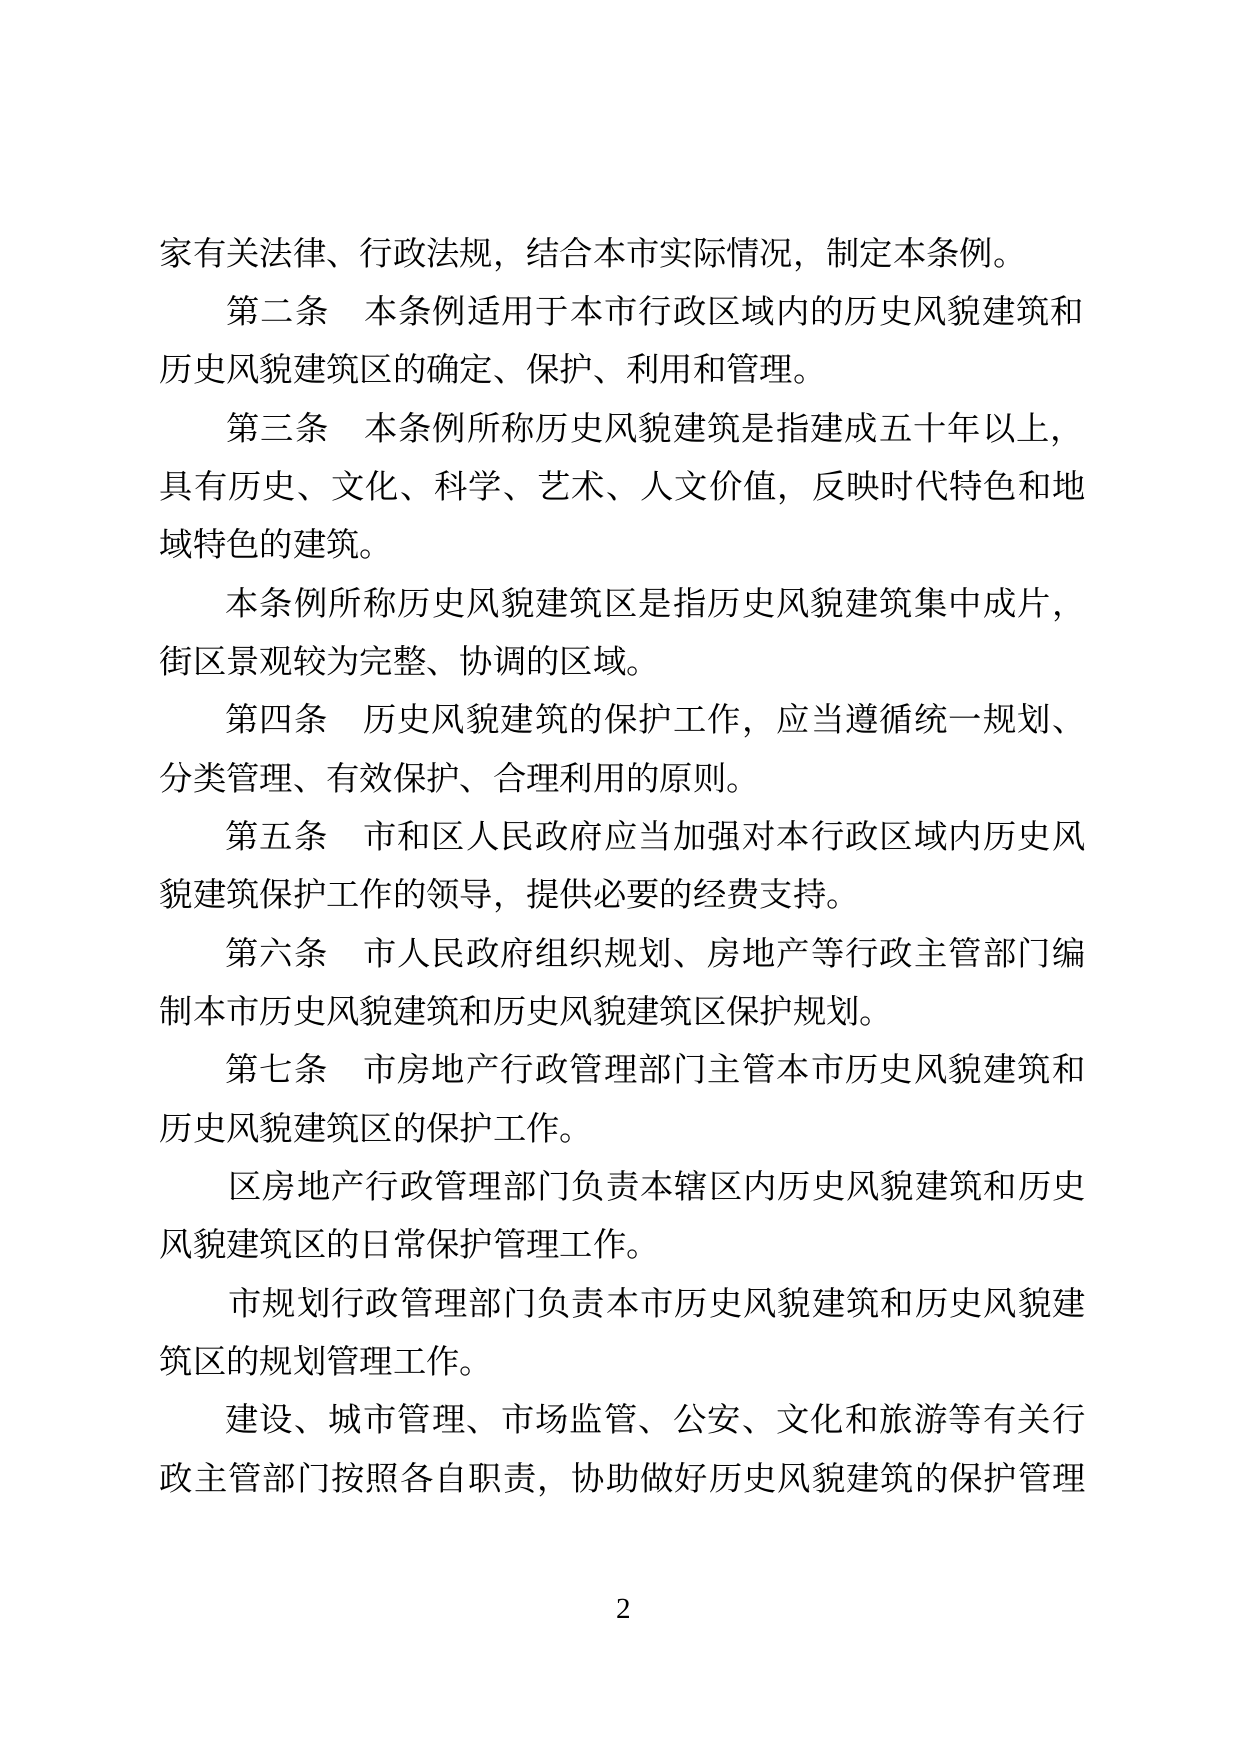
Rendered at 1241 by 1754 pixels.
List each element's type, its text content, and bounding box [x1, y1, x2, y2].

text 市规划行政管理部门负责本市历史风貌建筑和历史风貌建筑区的规划管理工作。 [159, 1268, 1087, 1385]
text 第七条 市房地产行政管理部门主管本市历史风貌建筑和历史风貌建筑区的保护工作。 [159, 1035, 1087, 1152]
text 第五条 市和区人民政府应当加强对本行政区域内历史风貌建筑保护工作的领导，提供必要的经费支持。 [159, 802, 1087, 918]
text 第六条 市人民政府组织规划、房地产等行政主管部门编制本市历史风貌建筑和历史风貌建筑区保护规划。 [159, 918, 1087, 1035]
text 第二条 本条例适用于本市行政区域内的历史风貌建筑和历史风貌建筑区的确定、保护、利用和管理。 [159, 277, 1087, 393]
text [159, 218, 1087, 277]
text 第三条 本条例所称历史风貌建筑是指建成五十年以上，具有历史、文化、科学、艺术、人文价值，反映时代特色和地域特色的建筑。 [159, 393, 1087, 568]
text 本条例所称历史风貌建筑区是指历史风貌建筑集中成片，街区景观较为完整、协调的区域。 [159, 568, 1087, 685]
text 第四条 历史风貌建筑的保护工作，应当遵循统一规划、分类管理、有效保护、合理利用的原则。 [159, 685, 1087, 802]
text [159, 1385, 1087, 1502]
text 区房地产行政管理部门负责本辖区内历史风貌建筑和历史风貌建筑区的日常保护管理工作。 [159, 1152, 1087, 1268]
